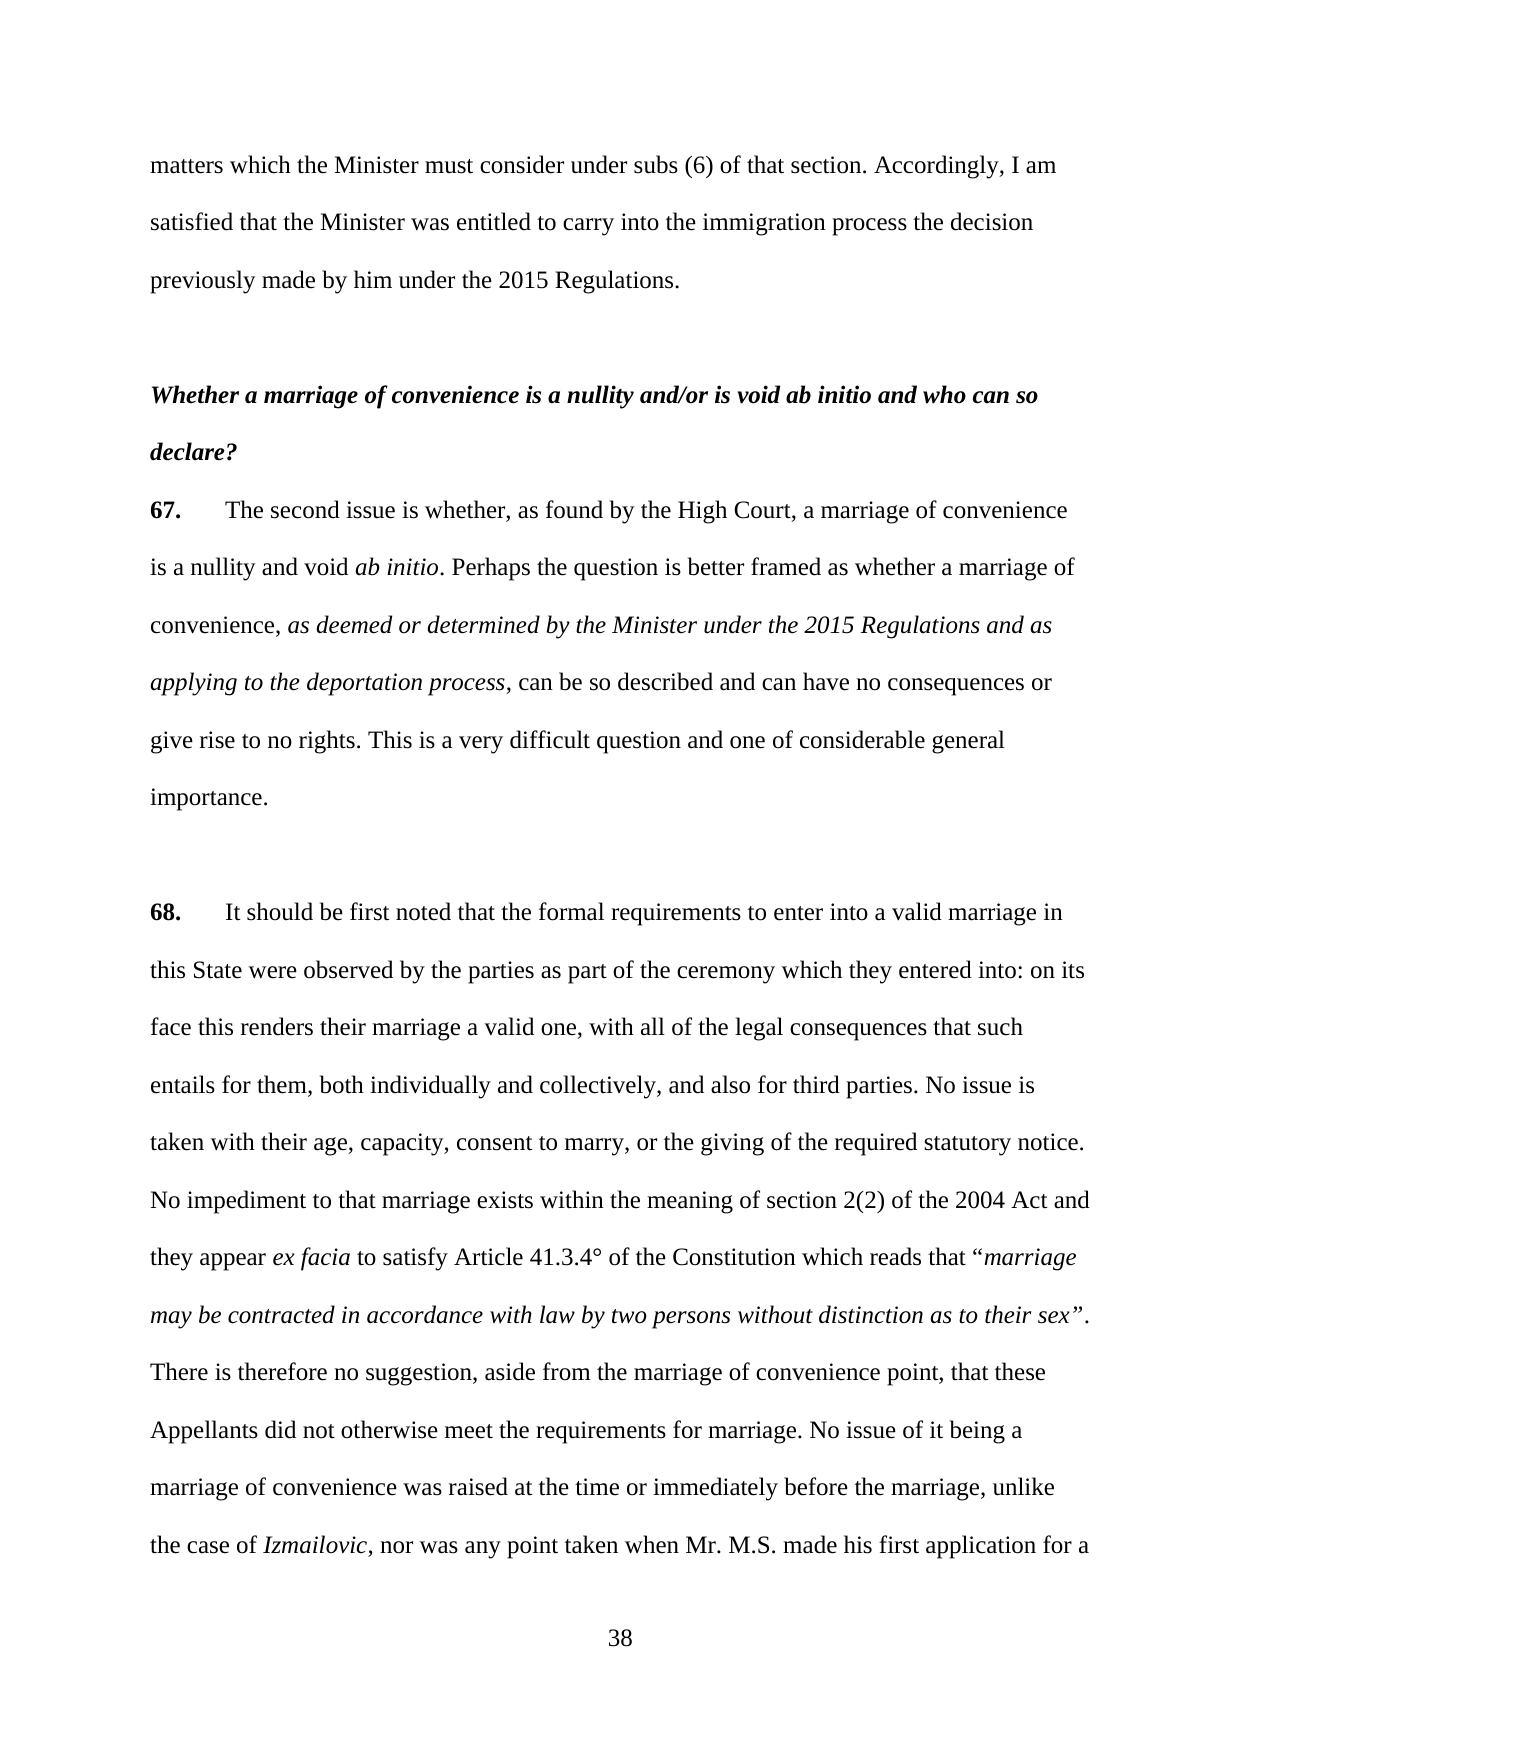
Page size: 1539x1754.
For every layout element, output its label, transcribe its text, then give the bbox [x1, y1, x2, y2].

text Whether a marriage of convenience is a nullity and/or is void ab initio and who can so declare? [150, 380, 1090, 466]
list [150, 897, 1090, 1559]
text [150, 150, 1090, 294]
list The second issue is whether, as found by the High Court, a marriage of convenience is a nullity and void ab initio. Perhaps the question is better framed as whether a marriage of convenience, as deemed or determined by the Minister under the 2015 Regulations and as applying to the deportation process, can be so described and can have no consequences or give rise to no rights. This is a very difficult question and one of considerable general importance. [150, 495, 1090, 811]
